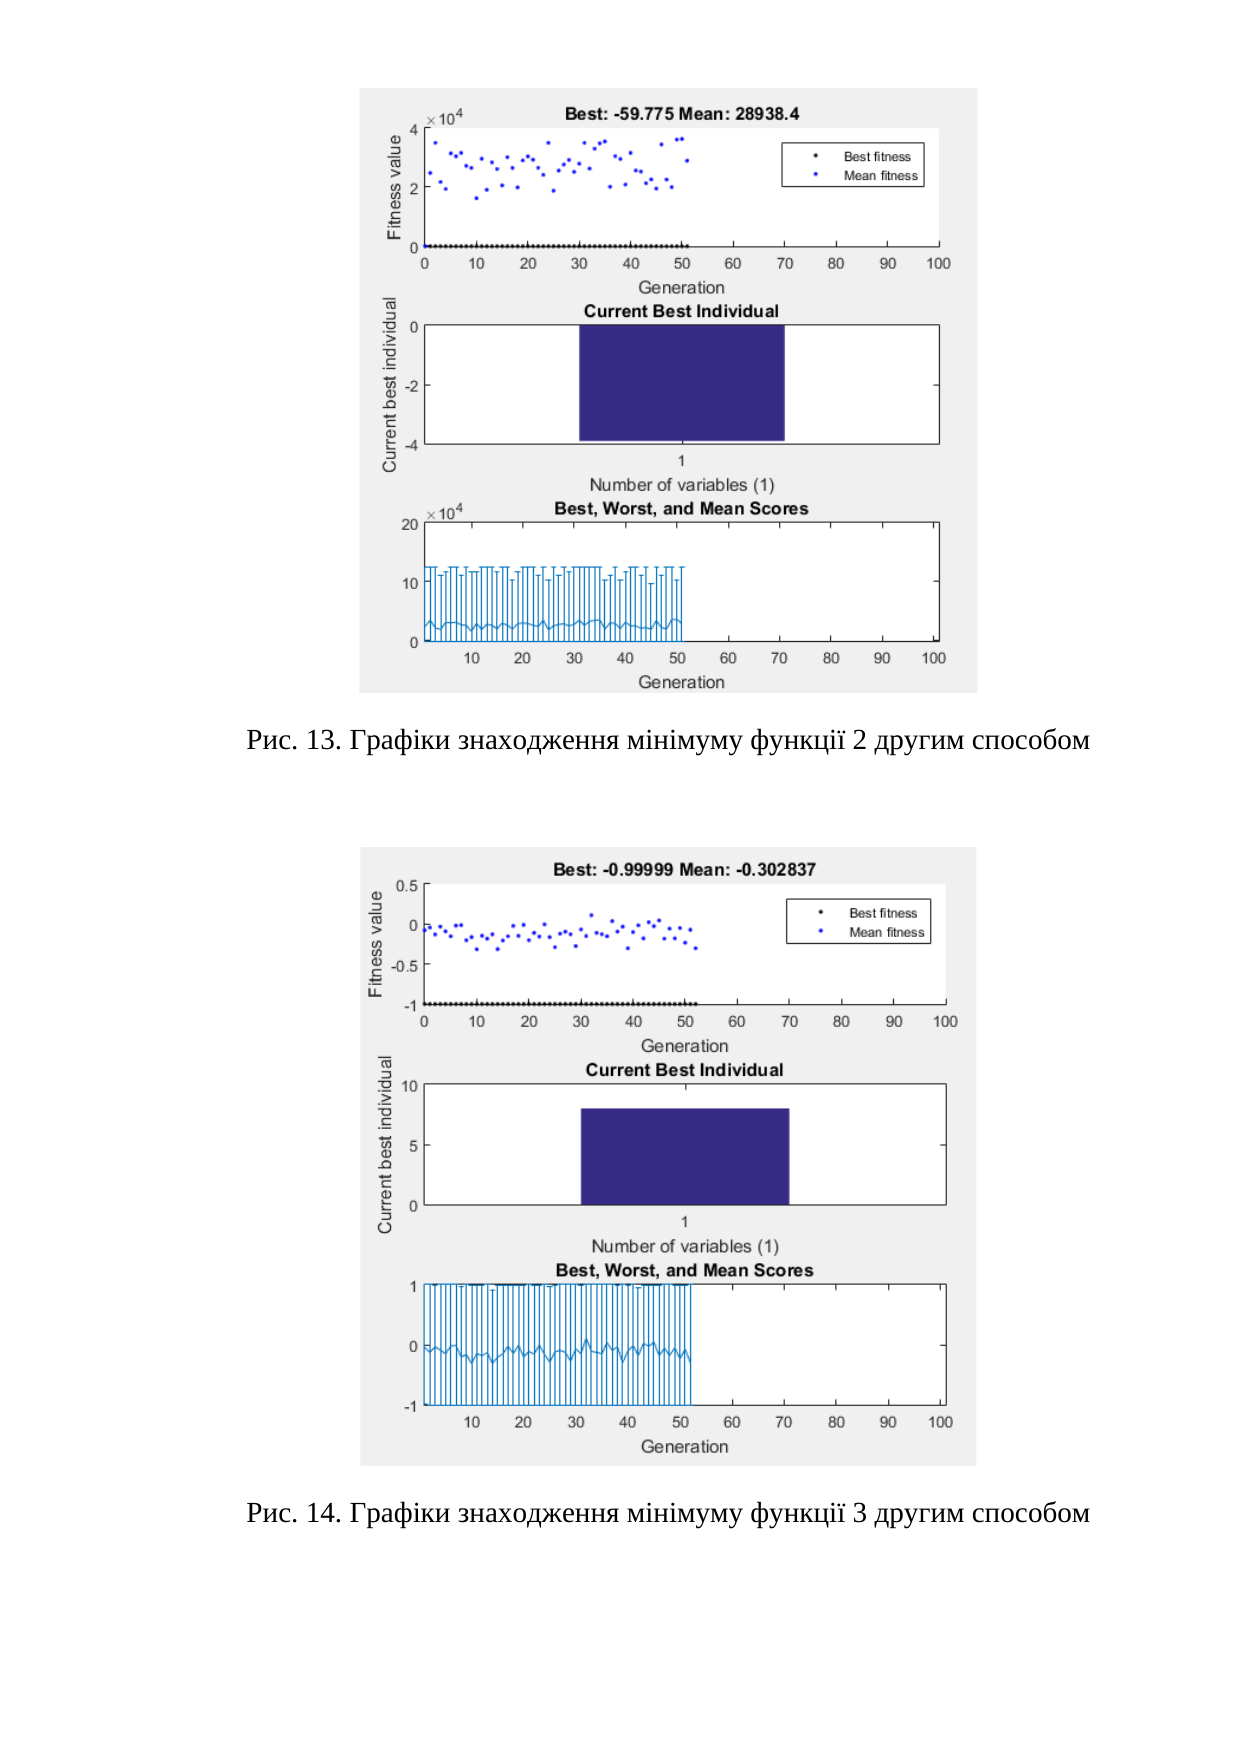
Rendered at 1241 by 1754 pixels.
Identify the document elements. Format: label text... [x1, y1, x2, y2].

picture [360, 847, 977, 1466]
text Рис. 14. Графіки знаходження мінімуму функції 3 другим способом [148, 1495, 1152, 1528]
picture [359, 88, 978, 693]
text Рис. 13. Графіки знаходження мінімуму функції 2 другим способом [148, 722, 1152, 756]
